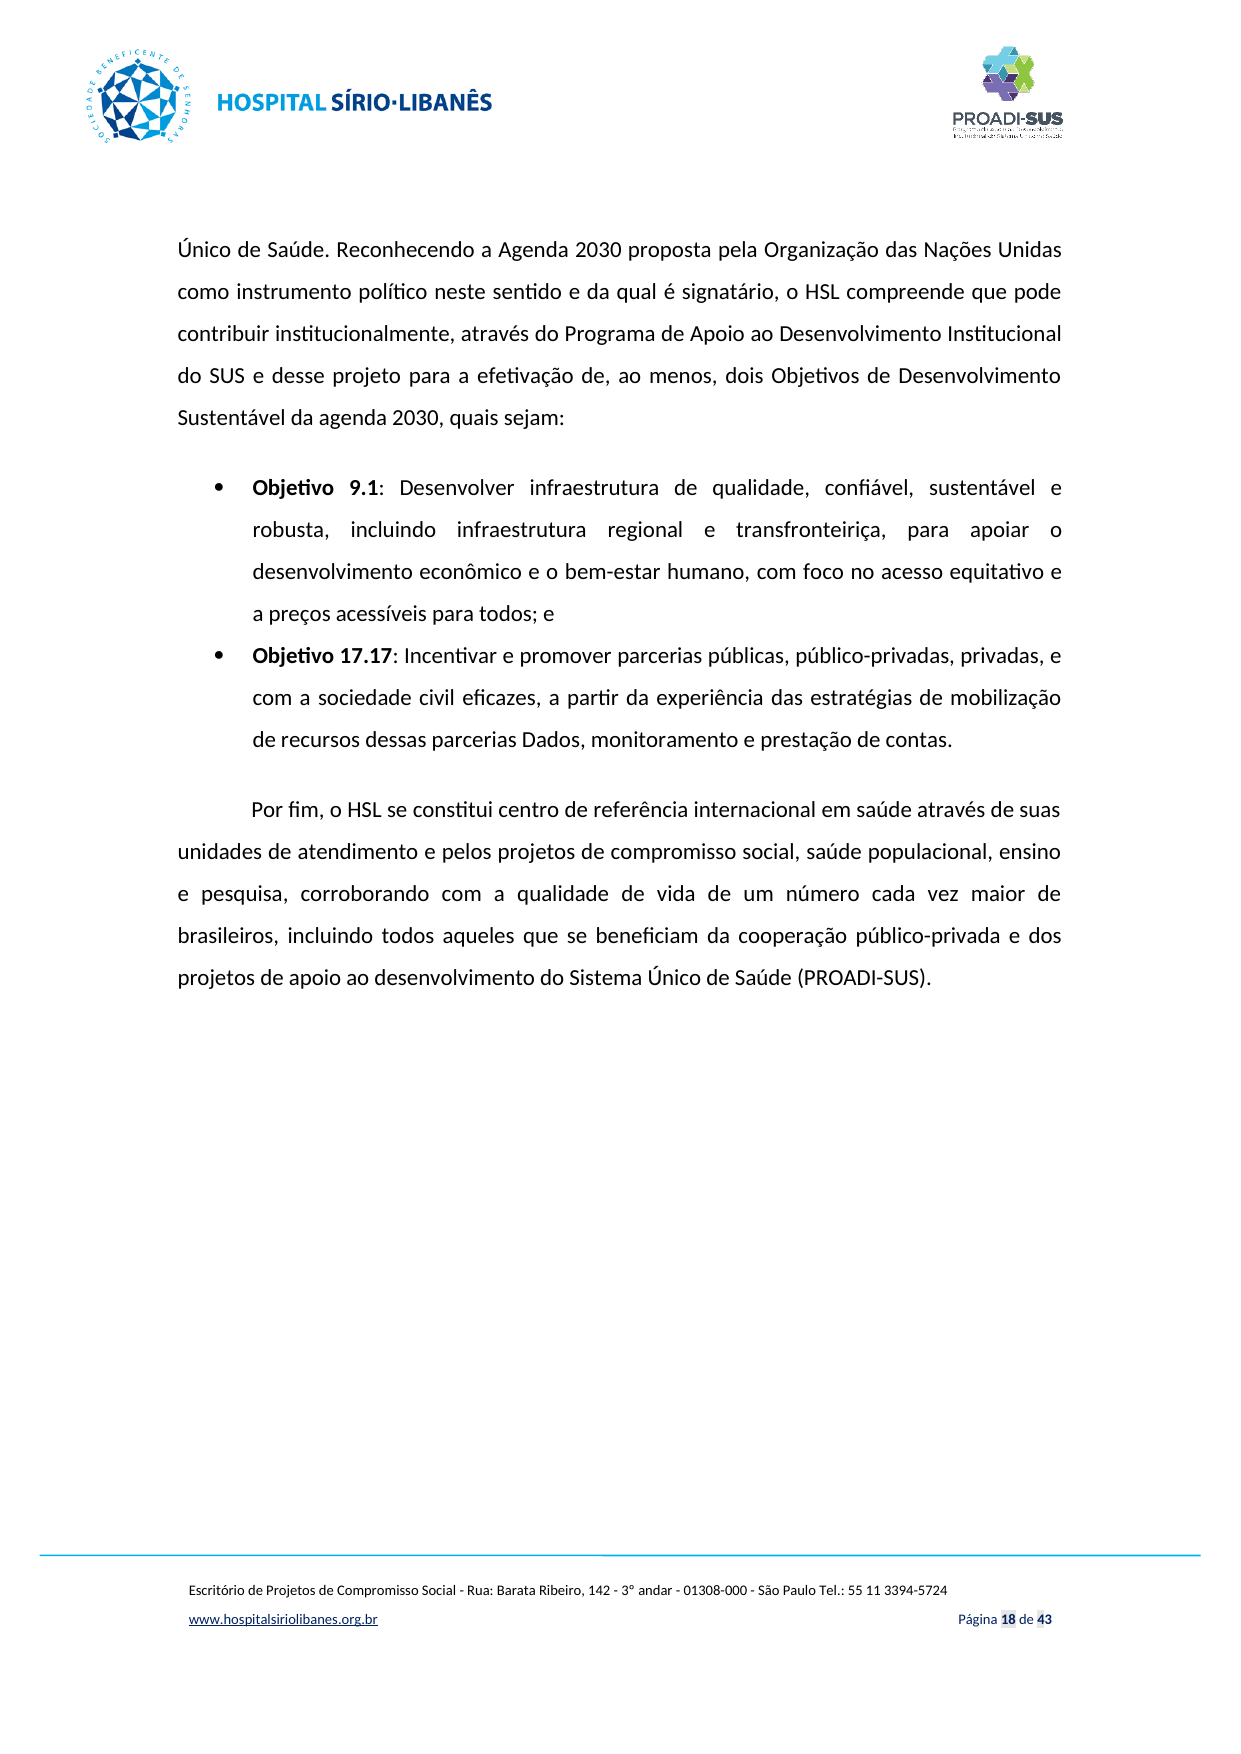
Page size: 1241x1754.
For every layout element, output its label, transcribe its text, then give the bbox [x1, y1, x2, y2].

text Por fim, o HSL se constitui centro de referência internacional em saúde através de suas unidades de atendimento e pelos projetos de compromisso social, saúde populacional, ensino e pesquisa, corroborando com a qualidade de vida de um número cada vez maior de brasileiros, incluindo todos aqueles que se beneficiam da cooperação público-privada e dos projetos de apoio ao desenvolvimento do Sistema Único de Saúde (PROADI-SUS). [177, 795, 1063, 991]
picture [952, 44, 1063, 139]
picture [52, 16, 525, 174]
list Objetivo 17.17: Incentivar e promover parcerias públicas, público-privadas, privadas, e com a sociedade civil eficazes, a partir da experiência das estratégias de mobilização de recursos dessas parcerias Dados, monitoramento e prestação de contas. [215, 641, 1063, 753]
list Objetivo 9.1: Desenvolver infraestrutura de qualidade, confiável, sustentável e robusta, incluindo infraestrutura regional e transfronteiriça, para apoiar o desenvolvimento econômico e o bem-estar humano, com foco no acesso equitativo e a preços acessíveis para todos; e [215, 473, 1063, 627]
